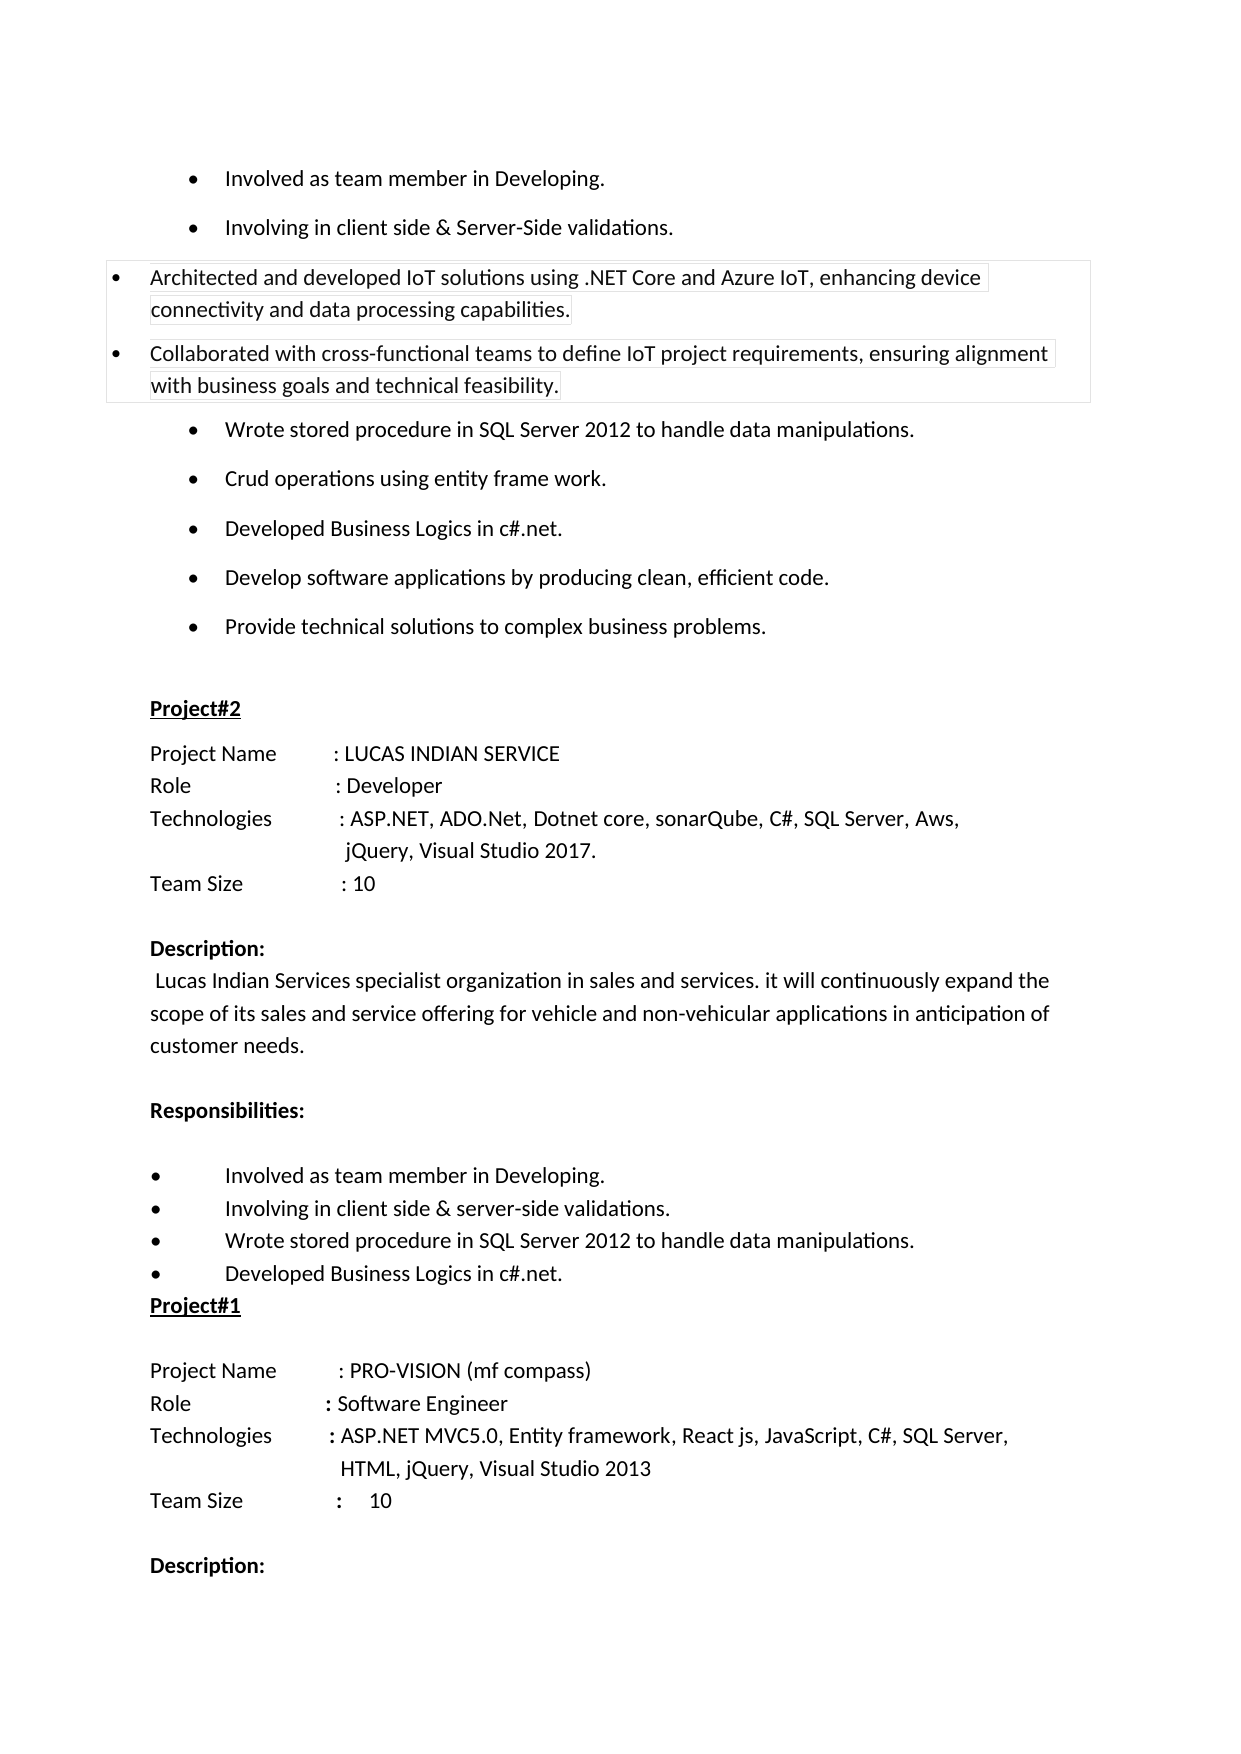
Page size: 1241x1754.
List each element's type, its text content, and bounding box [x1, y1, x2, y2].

text Technologies : ASP.NET MVC5.0, Entity framework, React js, JavaScript, C#, SQL Server, [150, 1419, 1090, 1452]
text Team Size : 10 [150, 867, 1090, 899]
text jQuery, Visual Studio 2017. [150, 834, 1090, 867]
text Responsibilities: [150, 1094, 1090, 1127]
text • Involved as team member in Developing. [150, 1159, 1090, 1192]
list Involving in client side & Server-Side validations. [187, 211, 1090, 244]
text • Developed Business Logics in c#.net. [150, 1257, 1090, 1289]
text Role : Developer [150, 769, 1090, 802]
list Provide technical solutions to complex business problems. [187, 610, 1090, 642]
text HTML, jQuery, Visual Studio 2013 [150, 1452, 1090, 1484]
list Architected and developed IoT solutions using .NET Core and Azure IoT, enhancing device connectivity and data processing capabilities. [107, 261, 1090, 326]
list Involved as team member in Developing. [187, 162, 1090, 194]
text Team Size : 10 [150, 1484, 1090, 1517]
text Role : Software Engineer [150, 1387, 1090, 1419]
text • Involving in client side & server-side validations. [150, 1192, 1090, 1224]
text Project#1 [150, 1289, 1090, 1322]
list Wrote stored procedure in SQL Server 2012 to handle data manipulations. [187, 413, 1090, 446]
list Collaborated with cross-functional teams to define IoT project requirements, ensuring alignment with business goals and technical feasibility. [107, 336, 1090, 402]
list Crud operations using entity frame work. [187, 462, 1090, 495]
text Description: [150, 1549, 1090, 1582]
list Developed Business Logics in c#.net. [187, 512, 1090, 544]
text Lucas Indian Services specialist organization in sales and services. it will continuously expand the scope of its sales and service offering for vehicle and non-vehicular applications in anticipation of customer needs. [150, 964, 1090, 1062]
text • Wrote stored procedure in SQL Server 2012 to handle data manipulations. [150, 1224, 1090, 1257]
text Description: [150, 932, 1090, 964]
text Project#2 [150, 692, 1090, 724]
text Technologies : ASP.NET, ADO.Net, Dotnet core, sonarQube, C#, SQL Server, Aws, [150, 802, 1090, 834]
list Develop software applications by producing clean, efficient code. [187, 561, 1090, 593]
text Project Name : PRO-VISION (mf compass) [150, 1354, 1090, 1387]
text Project Name : LUCAS INDIAN SERVICE [150, 737, 1090, 769]
